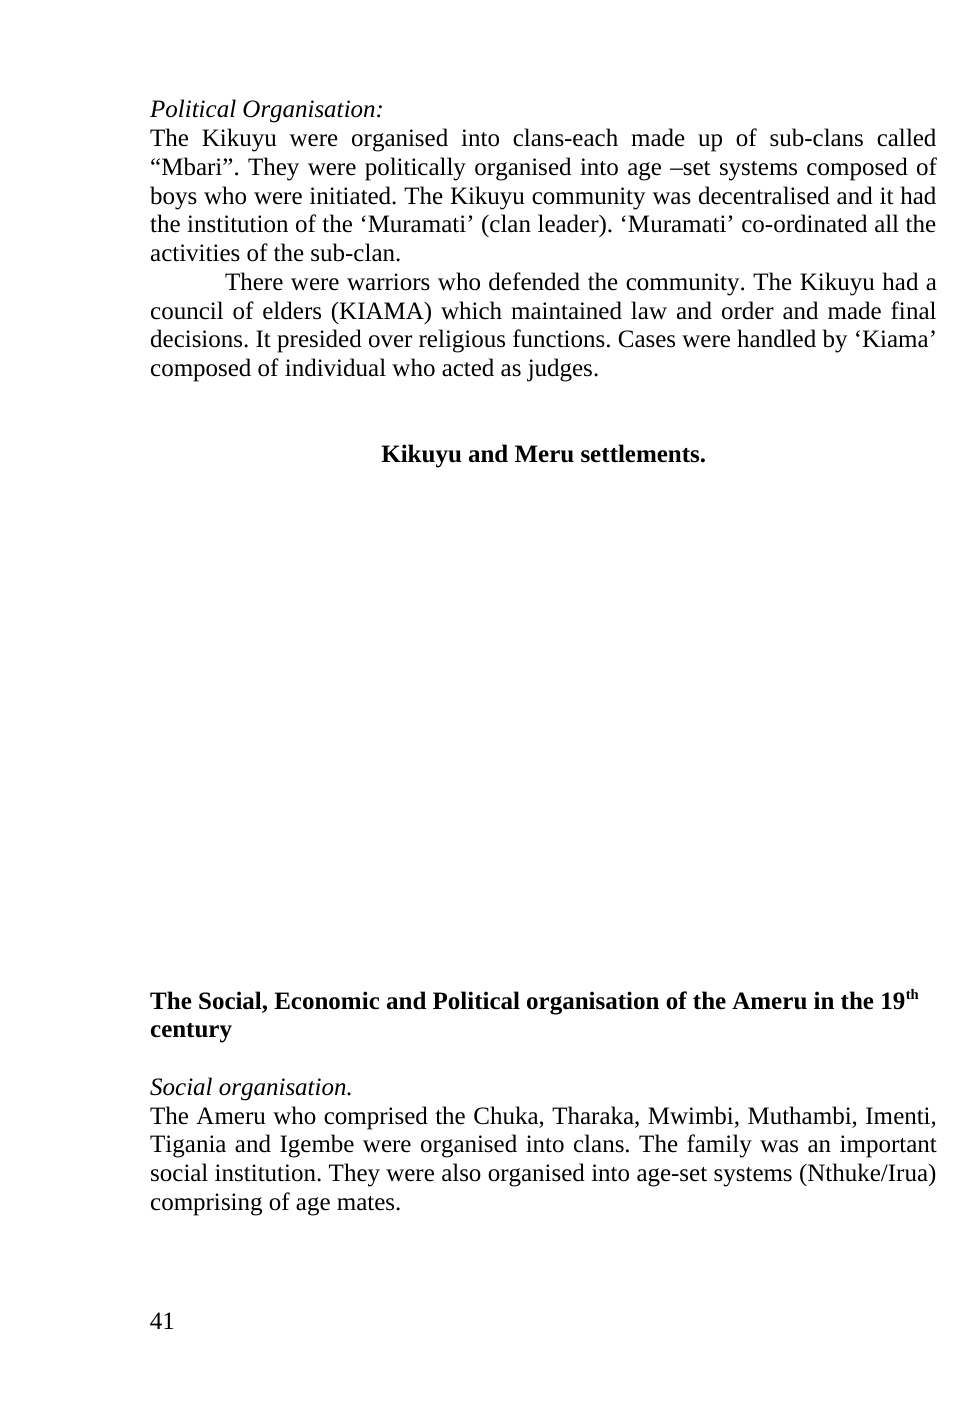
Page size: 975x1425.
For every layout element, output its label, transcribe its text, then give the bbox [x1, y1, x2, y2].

subtitle Kikuyu and Meru settlements. [150, 439, 937, 468]
text The Kikuyu were organised into clans-each made up of sub-clans called “Mbari”. They were politically organised into age –set systems composed of boys who were initiated. The Kikuyu community was decentralised and it had the institution of the ‘Muramati’ (clan leader). ‘Muramati’ co-ordinated all the activities of the sub-clan. [150, 123, 937, 267]
text The Ameru who comprised the Chuka, Tharaka, Mwimbi, Muthambi, Imenti, Tigania and Igembe were organised into clans. The family was an important social institution. They were also organised into age-set systems (Nthuke/Irua) comprising of age mates. [150, 1101, 937, 1216]
text There were warriors who defended the community. The Kikuyu had a council of elders (KIAMA) which maintained law and order and made final decisions. It presided over religious functions. Cases were handled by ‘Kiama’ composed of individual who acted as judges. [150, 267, 937, 382]
text Social organisation. [150, 1072, 937, 1101]
text Political Organisation: [150, 94, 937, 123]
text The Social, Economic and Political organisation of the Ameru in the 19th century [150, 986, 937, 1043]
